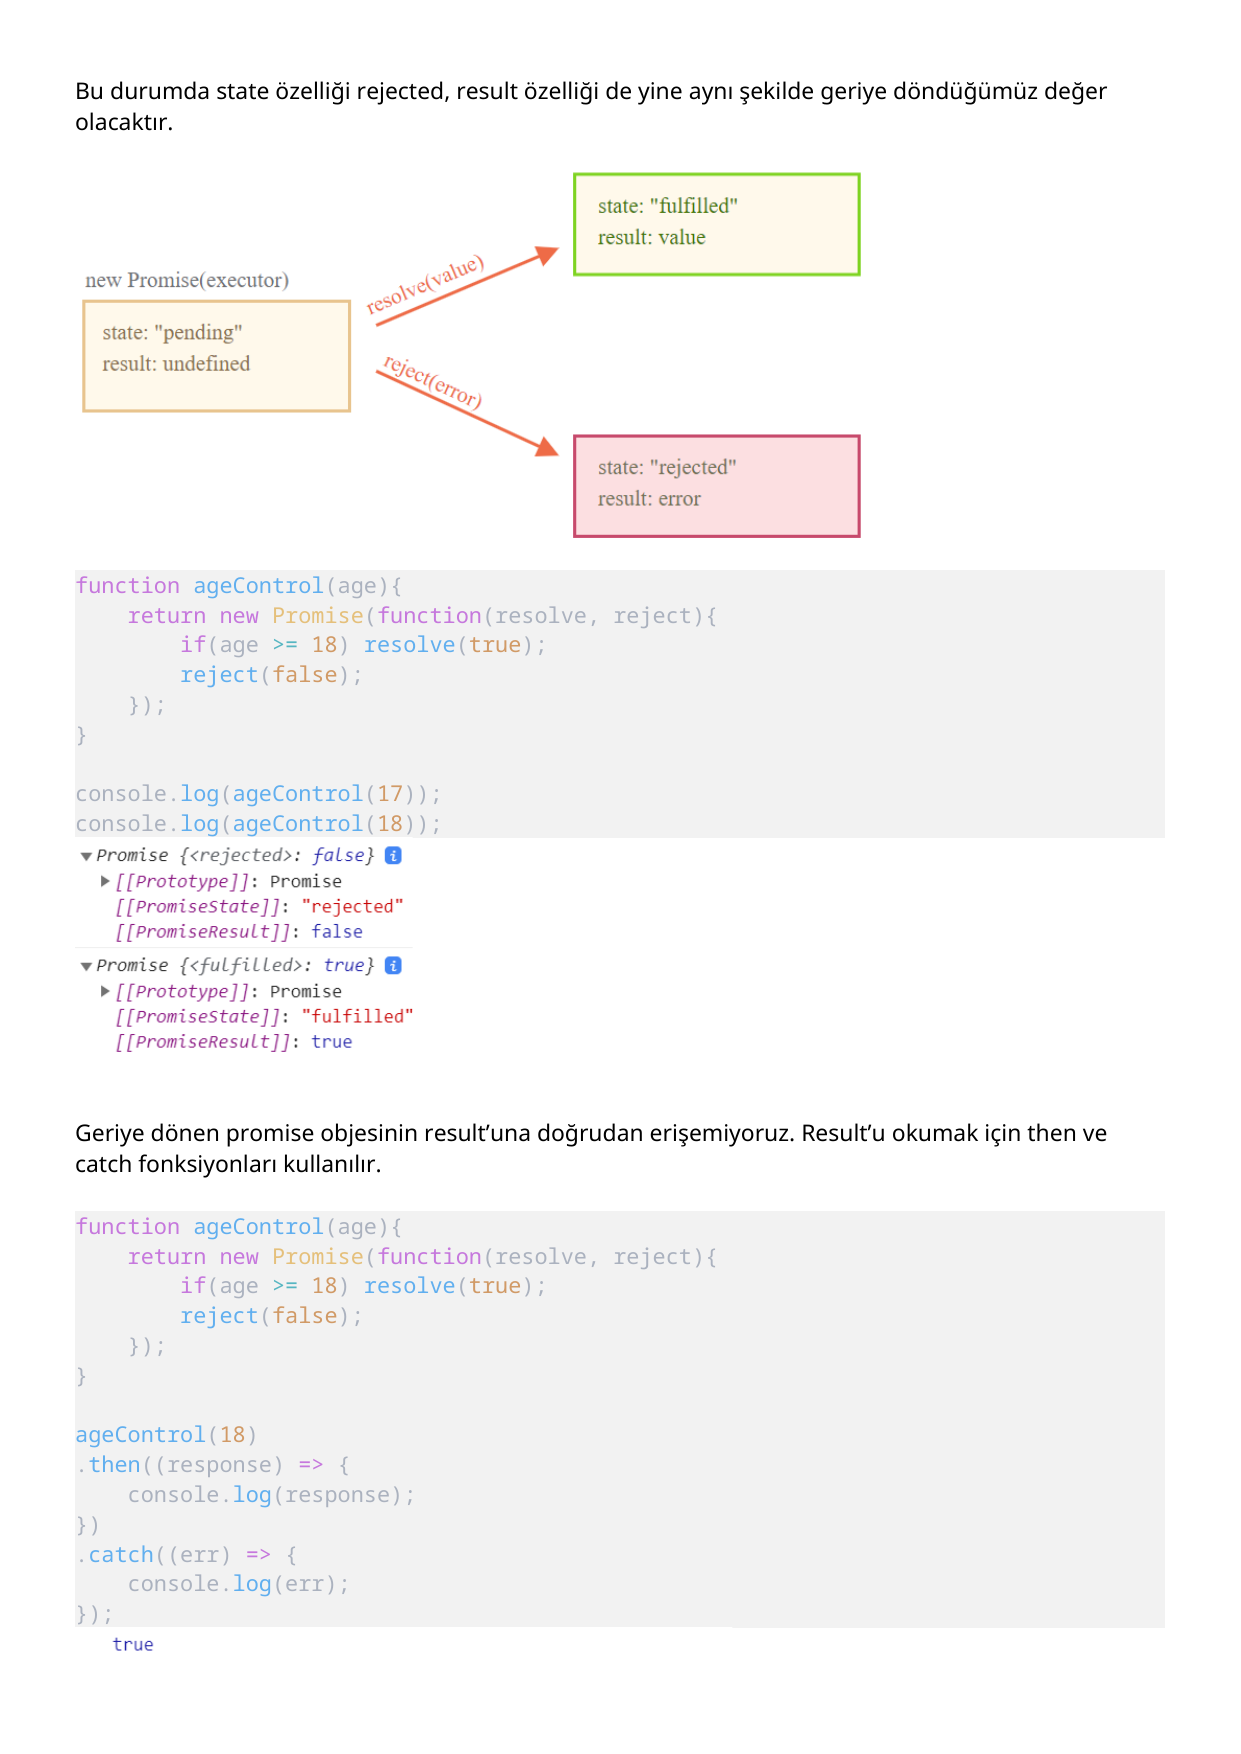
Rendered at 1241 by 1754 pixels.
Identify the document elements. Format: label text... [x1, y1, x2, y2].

text console.log(ageControl(18)); [75, 808, 1165, 838]
picture [75, 837, 413, 1055]
text return new Promise(function(resolve, reject){ [75, 599, 1165, 629]
picture [75, 1627, 733, 1657]
text ageControl(18) [75, 1419, 1165, 1449]
text }); [75, 1598, 1165, 1628]
text reject(false); [75, 1300, 1165, 1330]
text console.log(ageControl(17)); [75, 778, 1165, 808]
picture [75, 168, 867, 539]
text }); [75, 1330, 1165, 1360]
text Bu durumda state özelliği rejected, result özelliği de yine aynı şekilde geriye döndüğümüz değer olacaktır. [75, 75, 1165, 137]
text } [75, 719, 1165, 748]
text return new Promise(function(resolve, reject){ [75, 1241, 1165, 1270]
text console.log(response); [75, 1479, 1165, 1509]
text } [75, 1360, 1165, 1389]
text if(age >= 18) resolve(true); [75, 629, 1165, 659]
text .catch((err) => { [75, 1538, 1165, 1568]
text .then((response) => { [75, 1449, 1165, 1479]
text console.log(err); [75, 1568, 1165, 1598]
text }) [75, 1509, 1165, 1538]
text if(age >= 18) resolve(true); [75, 1270, 1165, 1300]
text function ageControl(age){ [75, 570, 1165, 599]
text Geriye dönen promise objesinin result’una doğrudan erişemiyoruz. Result’u okumak için then ve catch fonksiyonları kullanılır. [75, 1117, 1165, 1179]
text reject(false); [75, 659, 1165, 689]
text }); [75, 689, 1165, 719]
text function ageControl(age){ [75, 1211, 1165, 1241]
